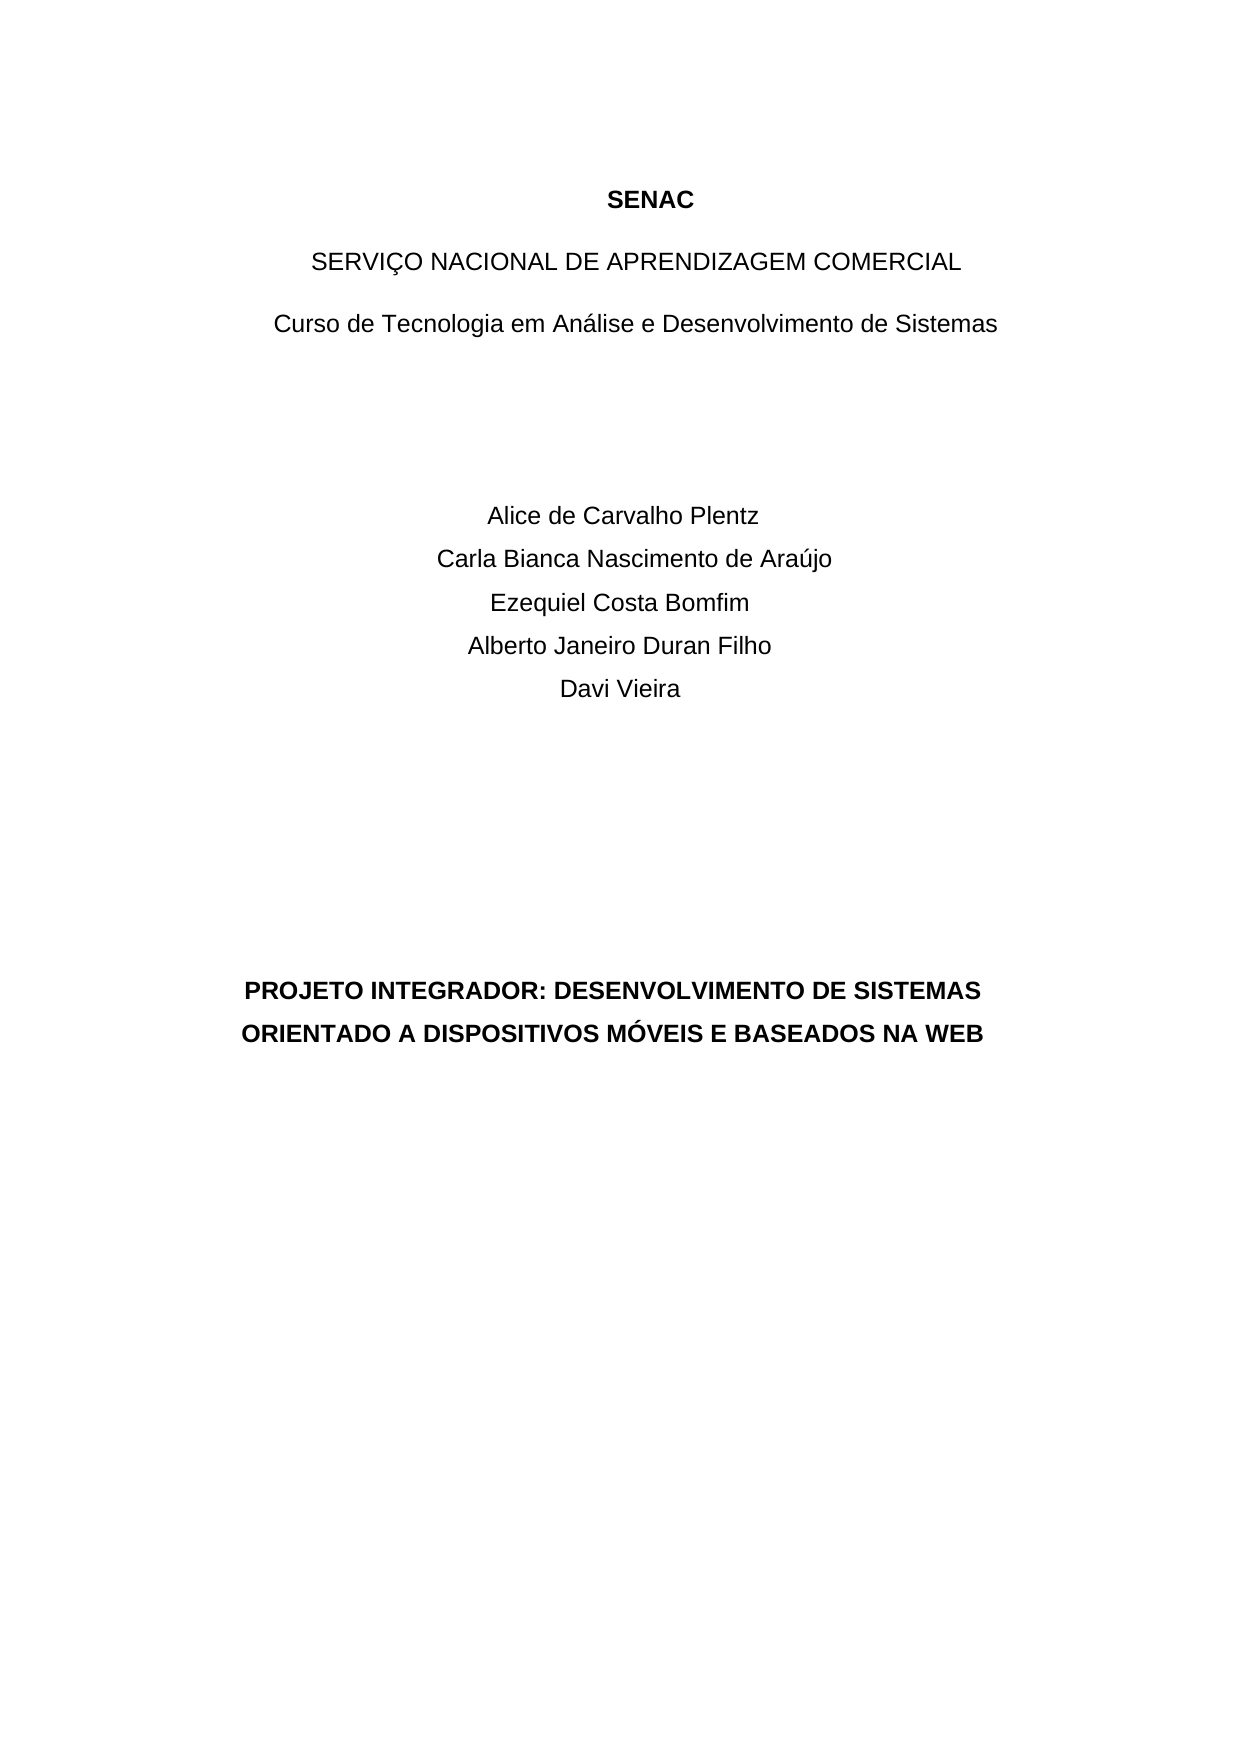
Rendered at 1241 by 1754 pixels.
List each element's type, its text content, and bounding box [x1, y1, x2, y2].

text Carla Bianca Nascimento de Araújo [428, 544, 841, 573]
text Ezequiel Costa Bomfim [428, 587, 812, 616]
text SERVIÇO NACIONAL DE APRENDIZAGEM COMERCIAL [177, 247, 1096, 276]
text Alice de Carvalho Plentz [428, 501, 812, 530]
subtitle SENAC [253, 185, 1048, 214]
text Alberto Janeiro Duran Filho [428, 631, 812, 659]
subtitle PROJETO INTEGRADOR: DESENVOLVIMENTO DE SISTEMAS ORIENTADO A DISPOSITIVOS MÓVEIS E BASEADOS NA WEB [177, 976, 1048, 1047]
text Davi Vieira [428, 674, 812, 702]
text Curso de Tecnologia em Análise e Desenvolvimento de Sistemas [224, 309, 1048, 338]
